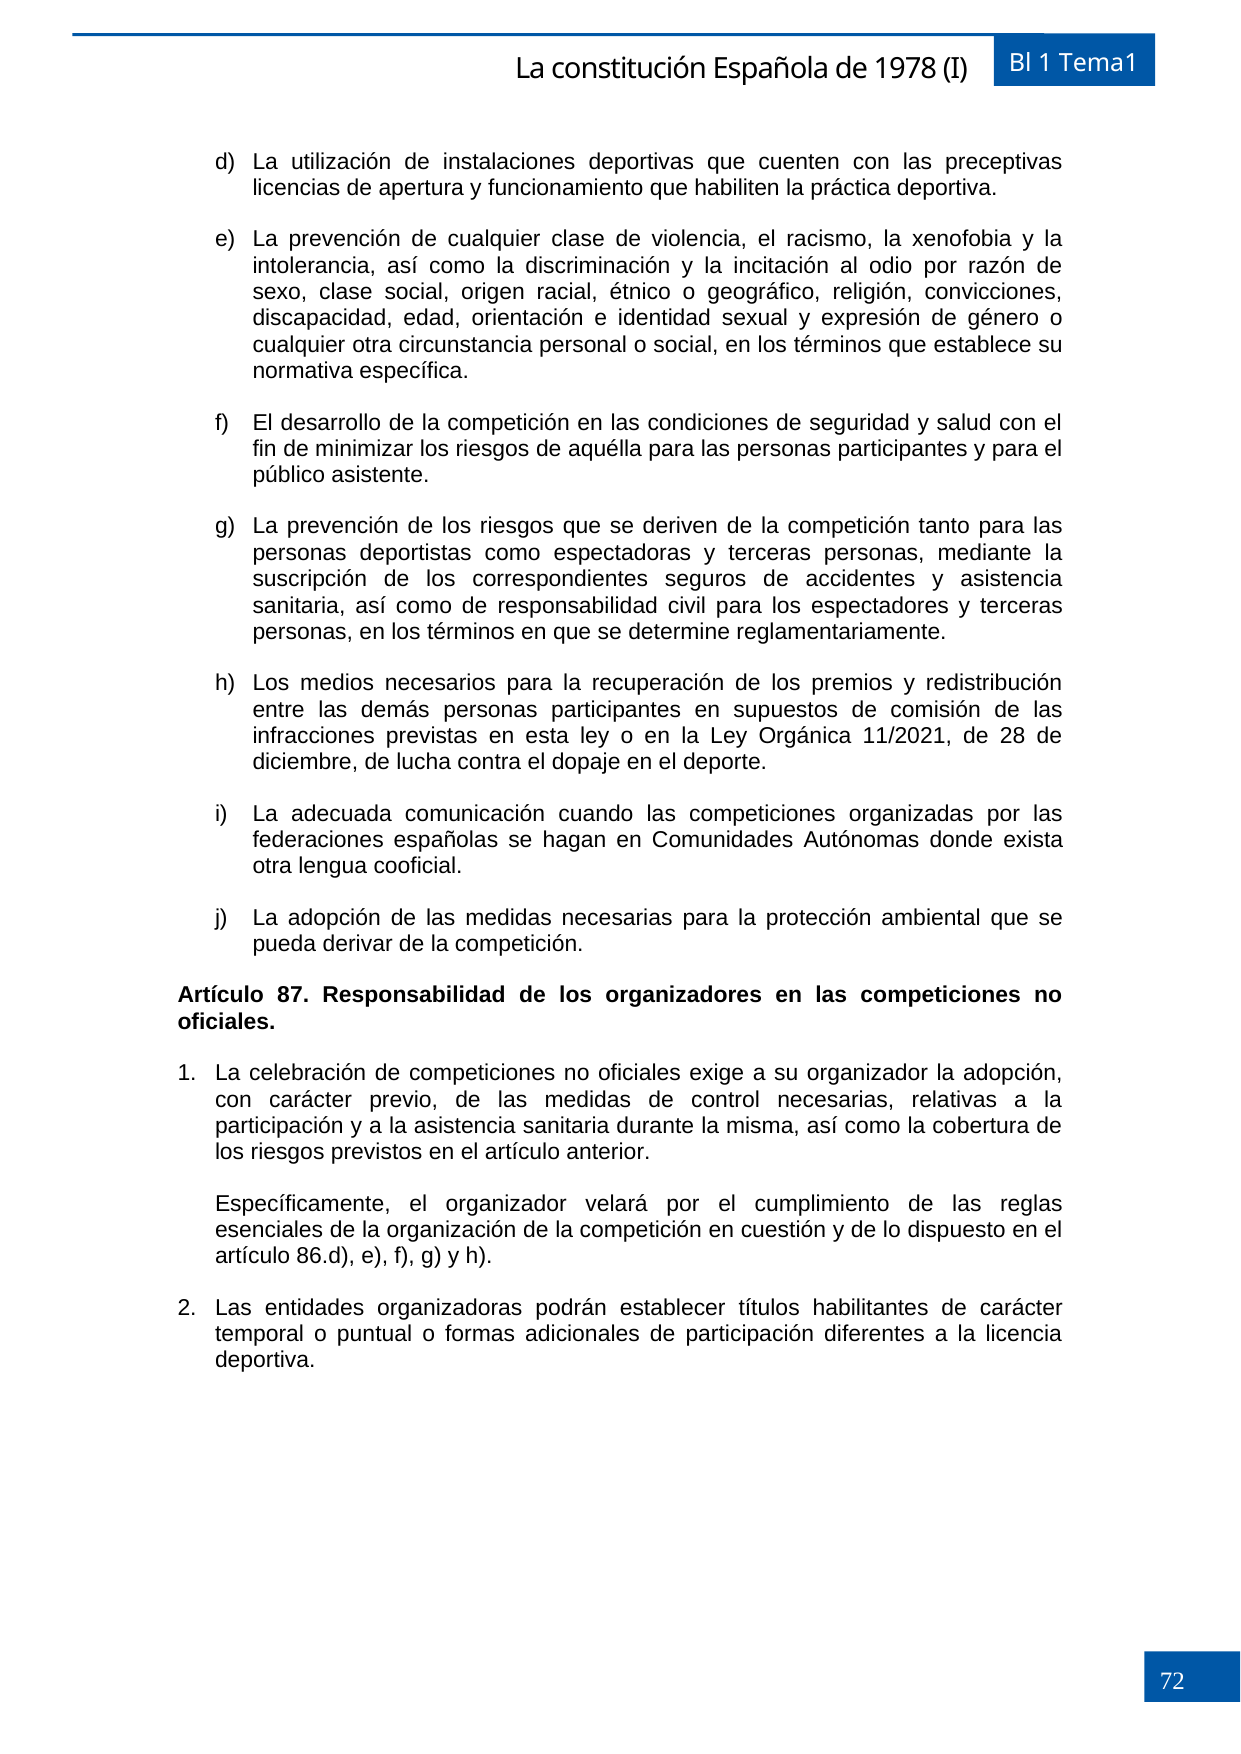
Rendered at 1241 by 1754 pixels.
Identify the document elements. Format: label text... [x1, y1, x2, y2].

list La prevención de cualquier clase de violencia, el racismo, la xenofobia y la intolerancia, así como la discriminación y la incitación al odio por razón de sexo, clase social, origen racial, étnico o geográfico, religión, convicciones, discapacidad, edad, orientación e identidad sexual y expresión de género o cualquier otra circunstancia personal o social, en los términos que establece su normativa específica. [215, 225, 1063, 383]
list La adopción de las medidas necesarias para la protección ambiental que se pueda derivar de la competición. [215, 904, 1063, 956]
text Específicamente, el organizador velará por el cumplimiento de las reglas esenciales de la organización de la competición en cuestión y de lo dispuesto en el artículo 86.d), e), f), g) y h). [215, 1189, 1063, 1269]
list La adecuada comunicación cuando las competiciones organizadas por las federaciones españolas se hagan en Comunidades Autónomas donde exista otra lengua cooficial. [215, 800, 1063, 879]
text Artículo 87. Responsabilidad de los organizadores en las competiciones no oficiales. [177, 981, 1063, 1034]
list La utilización de instalaciones deportivas que cuenten con las preceptivas licencias de apertura y funcionamiento que habiliten la práctica deportiva. [215, 148, 1063, 200]
list La prevención de los riesgos que se deriven de la competición tanto para las personas deportistas como espectadoras y terceras personas, mediante la suscripción de los correspondientes seguros de accidentes y asistencia sanitaria, así como de responsabilidad civil para los espectadores y terceras personas, en los términos en que se determine reglamentariamente. [215, 512, 1063, 644]
list Las entidades organizadoras podrán establecer títulos habilitantes de carácter temporal o puntual o formas adicionales de participación diferentes a la licencia deportiva. [177, 1294, 1063, 1373]
list Los medios necesarios para la recuperación de los premios y redistribución entre las demás personas participantes en supuestos de comisión de las infracciones previstas en esta ley o en la Ley Orgánica 11/2021, de 28 de diciembre, de lucha contra el dopaje en el deporte. [215, 669, 1063, 775]
list La celebración de competiciones no oficiales exige a su organizador la adopción, con carácter previo, de las medidas de control necesarias, relativas a la participación y a la asistencia sanitaria durante la misma, así como la cobertura de los riesgos previstos en el artículo anterior. [177, 1059, 1063, 1164]
list El desarrollo de la competición en las condiciones de seguridad y salud con el fin de minimizar los riesgos de aquélla para las personas participantes y para el público asistente. [215, 408, 1063, 487]
